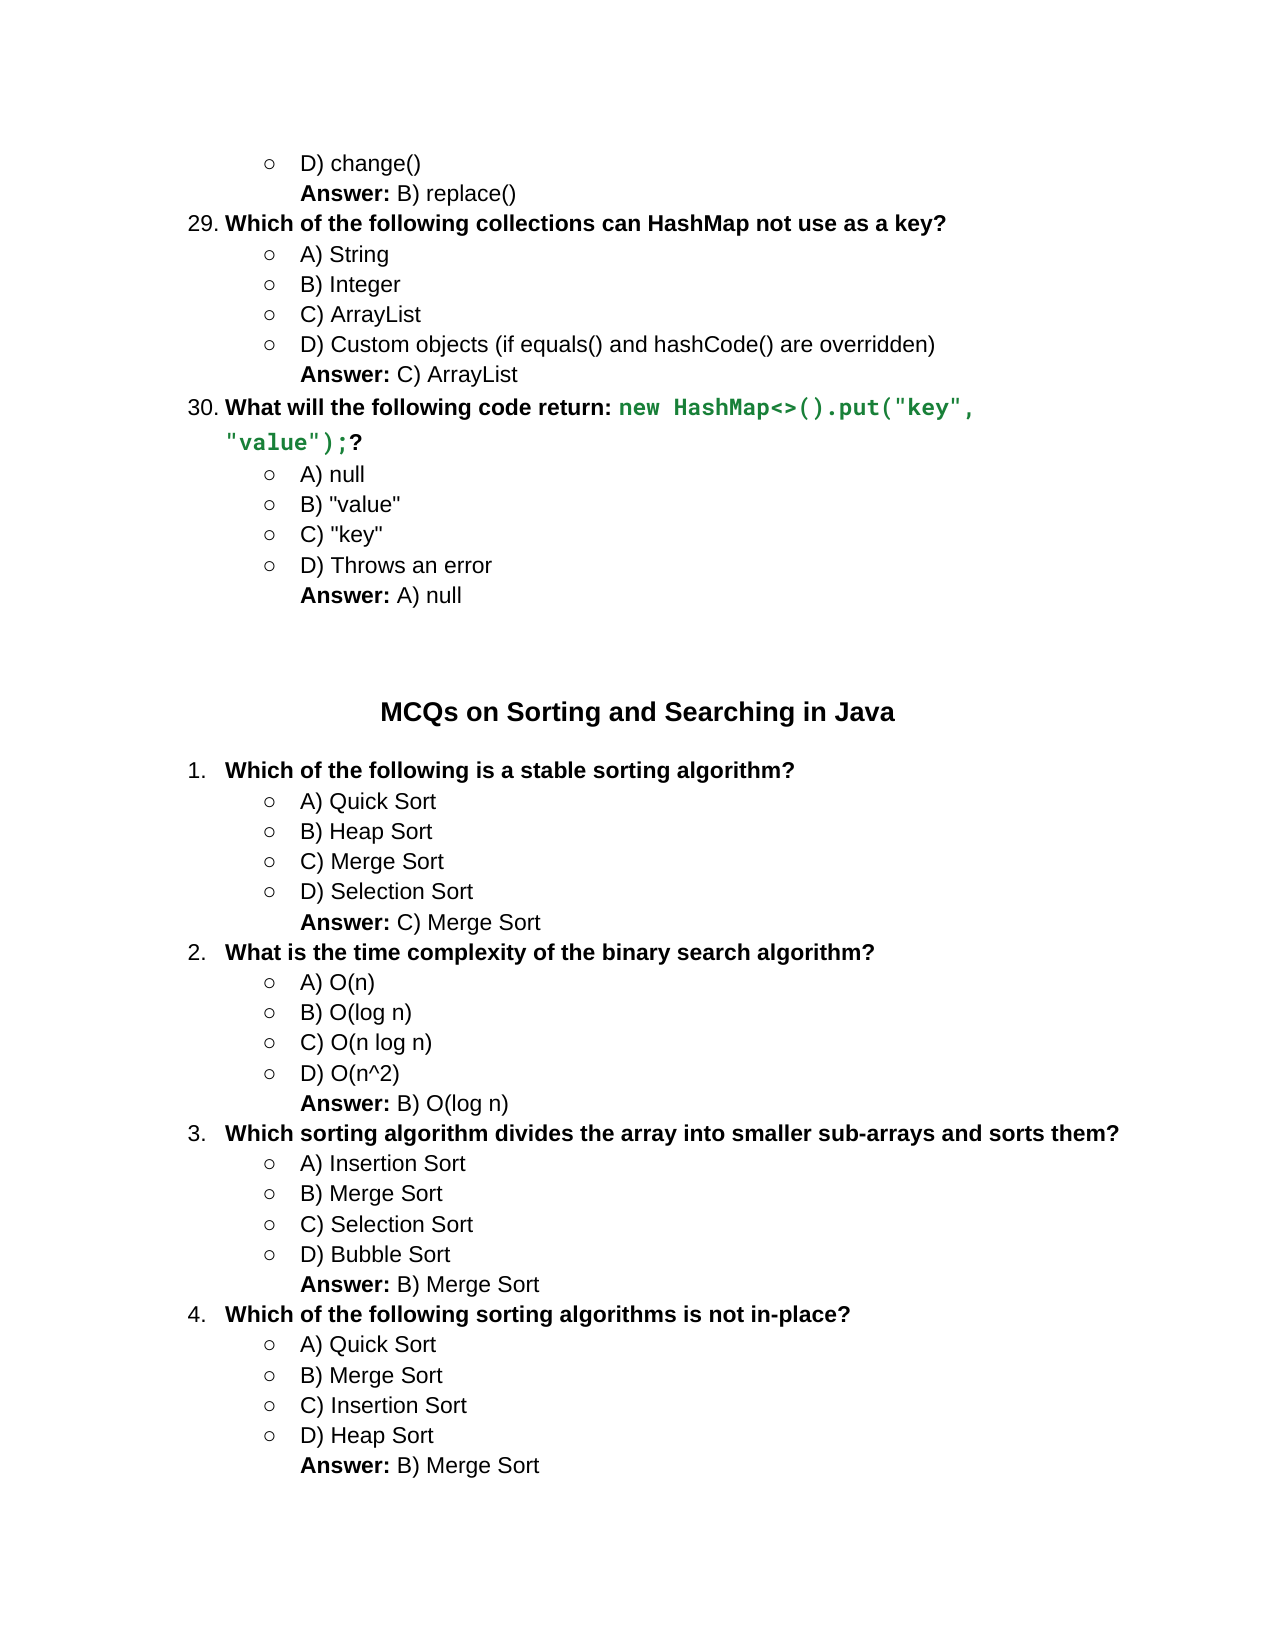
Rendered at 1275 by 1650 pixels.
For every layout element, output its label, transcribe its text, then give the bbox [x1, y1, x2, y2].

list A) null [262, 461, 1125, 487]
list B) "value" [262, 491, 1125, 518]
list B) O(log n) [262, 999, 1125, 1025]
list What is the time complexity of the binary search algorithm? [187, 939, 1125, 965]
list What will the following code return: new HashMap<>().put("key", "value");? [187, 392, 1125, 457]
list C) Merge Sort [262, 848, 1125, 874]
list Which sorting algorithm divides the array into smaller sub-arrays and sorts them? [187, 1120, 1125, 1146]
list A) O(n) [262, 969, 1125, 995]
list C) "key" [262, 521, 1125, 548]
list D) Throws an error Answer: A) null [262, 552, 1125, 608]
list D) O(n^2) Answer: B) O(log n) [262, 1059, 1125, 1116]
list Which of the following collections can HashMap not use as a key? [187, 210, 1125, 237]
list B) Merge Sort [262, 1180, 1125, 1207]
list A) Quick Sort [262, 1331, 1125, 1358]
list A) String [262, 241, 1125, 267]
list D) Heap Sort Answer: B) Merge Sort [262, 1422, 1125, 1478]
list C) Selection Sort [262, 1211, 1125, 1237]
subtitle MCQs on Sorting and Searching in Java [150, 696, 1125, 728]
list Which of the following sorting algorithms is not in-place? [187, 1301, 1125, 1327]
list A) Quick Sort [262, 788, 1125, 814]
list C) Insertion Sort [262, 1392, 1125, 1418]
list C) O(n log n) [262, 1029, 1125, 1056]
list C) ArrayList [262, 301, 1125, 327]
list D) Selection Sort Answer: C) Merge Sort [262, 878, 1125, 935]
list D) change() Answer: B) replace() [262, 150, 1125, 207]
list D) Bubble Sort Answer: B) Merge Sort [262, 1241, 1125, 1297]
list B) Merge Sort [262, 1362, 1125, 1388]
list Which of the following is a stable sorting algorithm? [187, 757, 1125, 784]
list B) Heap Sort [262, 818, 1125, 844]
list B) Integer [262, 271, 1125, 297]
list D) Custom objects (if equals() and hashCode() are overridden) Answer: C) ArrayList [262, 331, 1125, 388]
list A) Insertion Sort [262, 1150, 1125, 1176]
